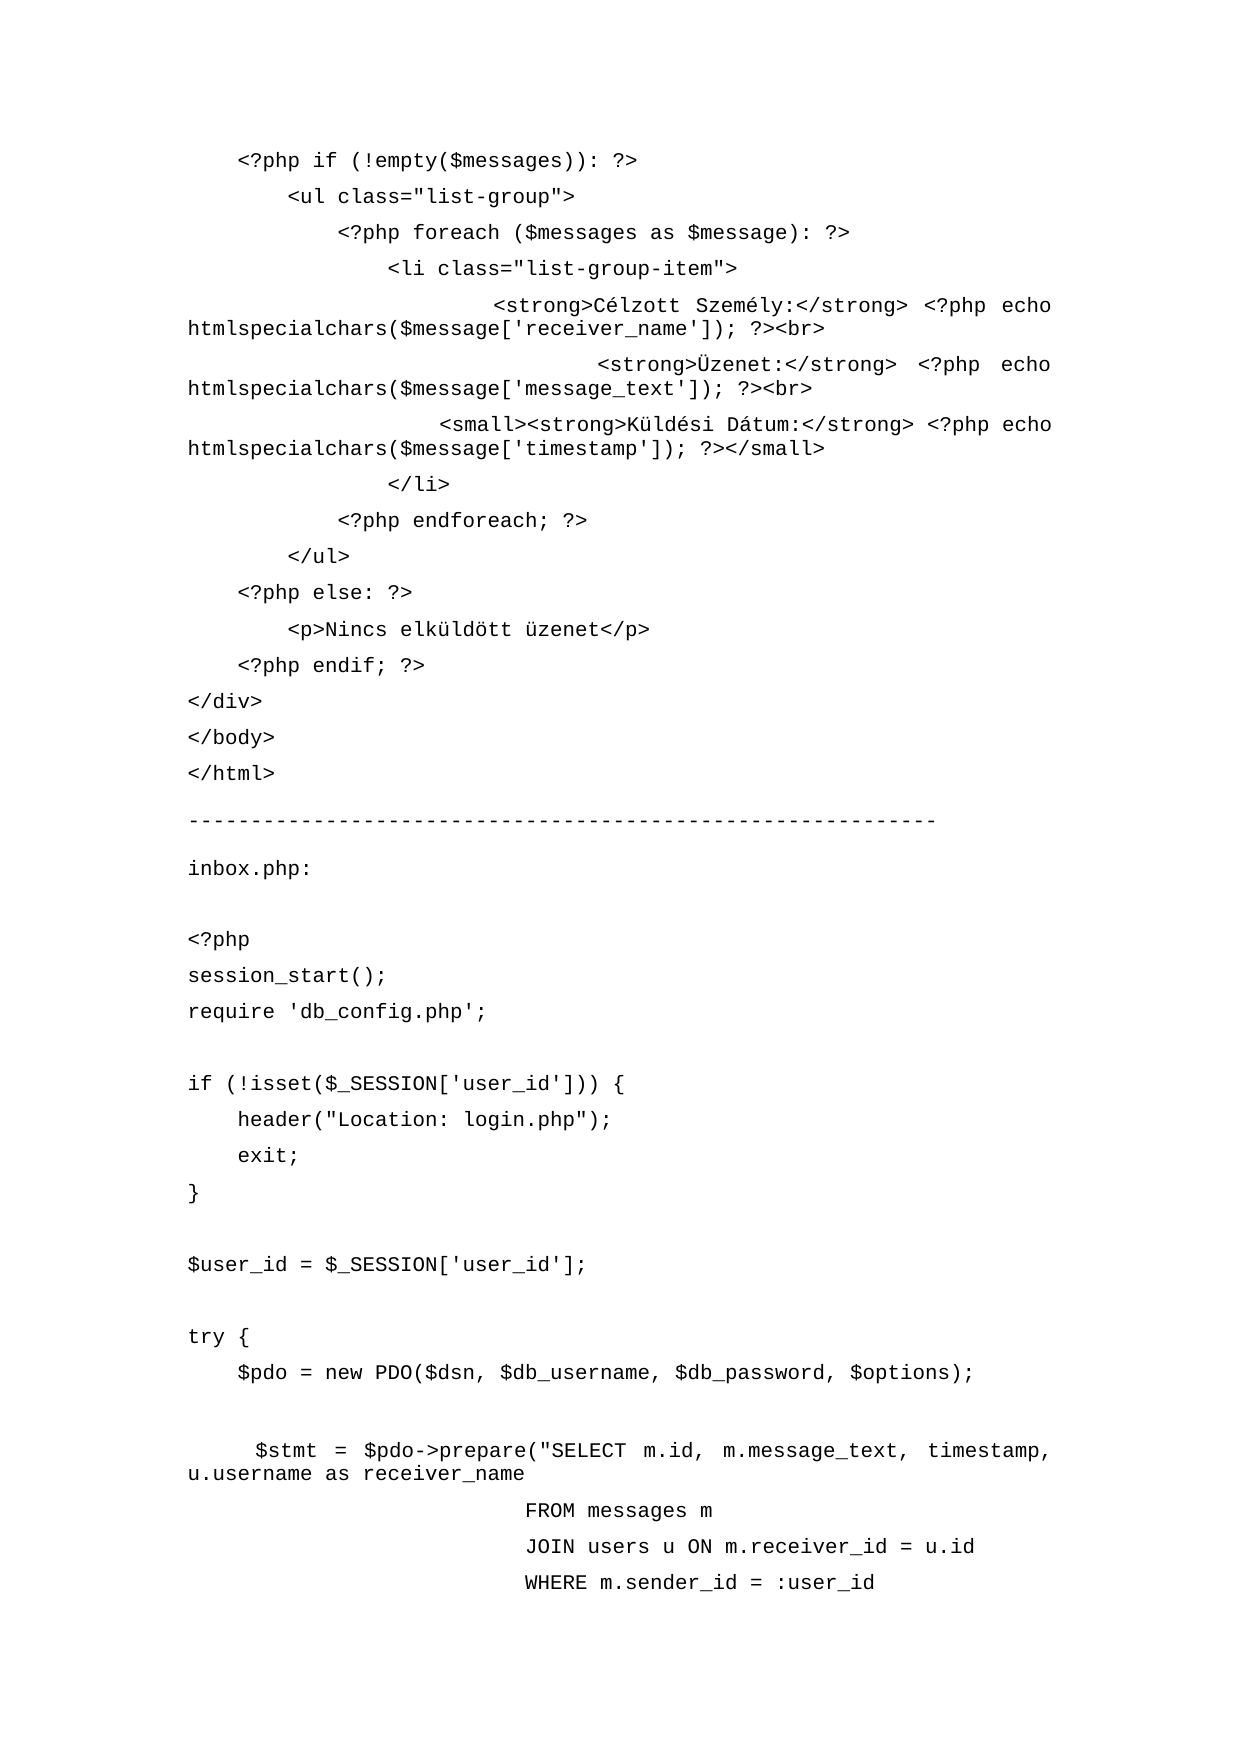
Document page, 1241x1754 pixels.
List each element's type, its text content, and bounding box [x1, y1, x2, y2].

text session_start(); [187, 965, 1053, 988]
text header("Location: login.php"); [187, 1109, 1053, 1133]
text <?php else: ?> [187, 582, 1053, 606]
text <li class="list-group-item"> [187, 258, 1053, 282]
text } [187, 1182, 1053, 1205]
text try { [187, 1326, 1053, 1350]
text <small><strong>Küldési Dátum:</strong> <?php echo htmlspecialchars($message['timestamp']); ?></small> [187, 414, 1053, 461]
text $user_id = $_SESSION['user_id']; [187, 1254, 1053, 1278]
text require 'db_config.php'; [187, 1001, 1053, 1024]
text <ul class="list-group"> [187, 186, 1053, 210]
text </body> [187, 727, 1053, 751]
text exit; [187, 1146, 1053, 1169]
text if (!isset($_SESSION['user_id'])) { [187, 1073, 1053, 1097]
text $pdo = new PDO($dsn, $db_username, $db_password, $options); [187, 1362, 1053, 1386]
text $stmt = $pdo->prepare("SELECT m.id, m.message_text, timestamp, u.username as receiver_name [187, 1440, 1053, 1487]
text <strong>Célzott Személy:</strong> <?php echo htmlspecialchars($message['receiver_name']); ?><br> [187, 294, 1053, 342]
text <strong>Üzenet:</strong> <?php echo htmlspecialchars($message['message_text']); ?><br> [187, 354, 1053, 402]
text <p>Nincs elküldött üzenet</p> [187, 618, 1053, 642]
text </li> [187, 474, 1053, 498]
text </ul> [187, 546, 1053, 570]
text </html> ------------------------------------------------------------ inbox.php: <?php [187, 763, 1053, 952]
text <?php endforeach; ?> [187, 510, 1053, 534]
text FROM messages m [187, 1499, 1053, 1523]
text </div> [187, 691, 1053, 714]
text <?php if (!empty($messages)): ?> [187, 150, 1053, 174]
text JOIN users u ON m.receiver_id = u.id [187, 1536, 1053, 1559]
text <?php foreach ($messages as $message): ?> [187, 222, 1053, 246]
text WHERE m.sender_id = :user_id [187, 1572, 1053, 1596]
text <?php endif; ?> [187, 655, 1053, 678]
